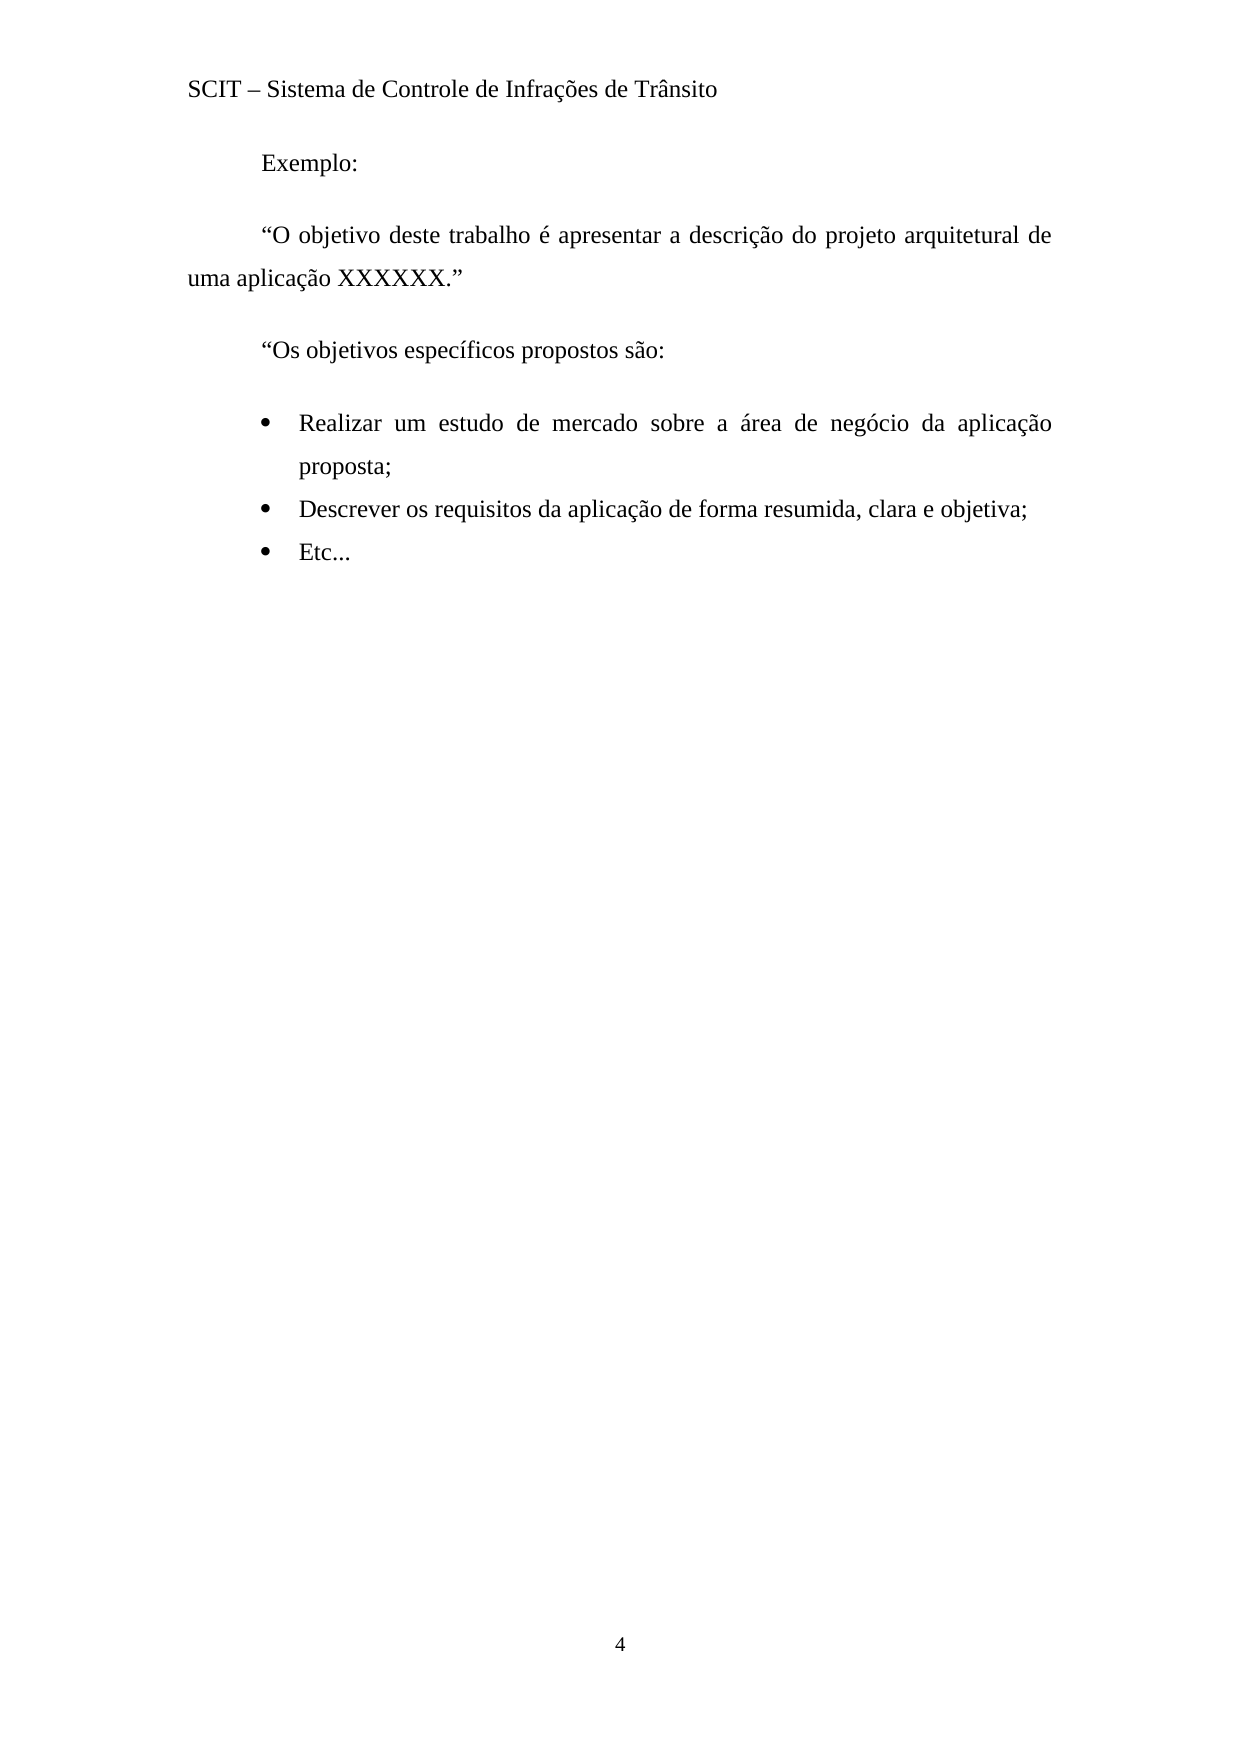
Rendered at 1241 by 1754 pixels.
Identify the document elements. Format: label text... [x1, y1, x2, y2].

list Etc... [261, 537, 1053, 566]
list Descrever os requisitos da aplicação de forma resumida, clara e objetiva; [261, 494, 1053, 523]
text “O objetivo deste trabalho é apresentar a descrição do projeto arquitetural de uma aplicação XXXXXX.” [187, 220, 1053, 292]
text “Os objetivos específicos propostos são: [187, 335, 1053, 364]
list Realizar um estudo de mercado sobre a área de negócio da aplicação proposta; [261, 408, 1053, 479]
text Exemplo: [187, 148, 1053, 176]
